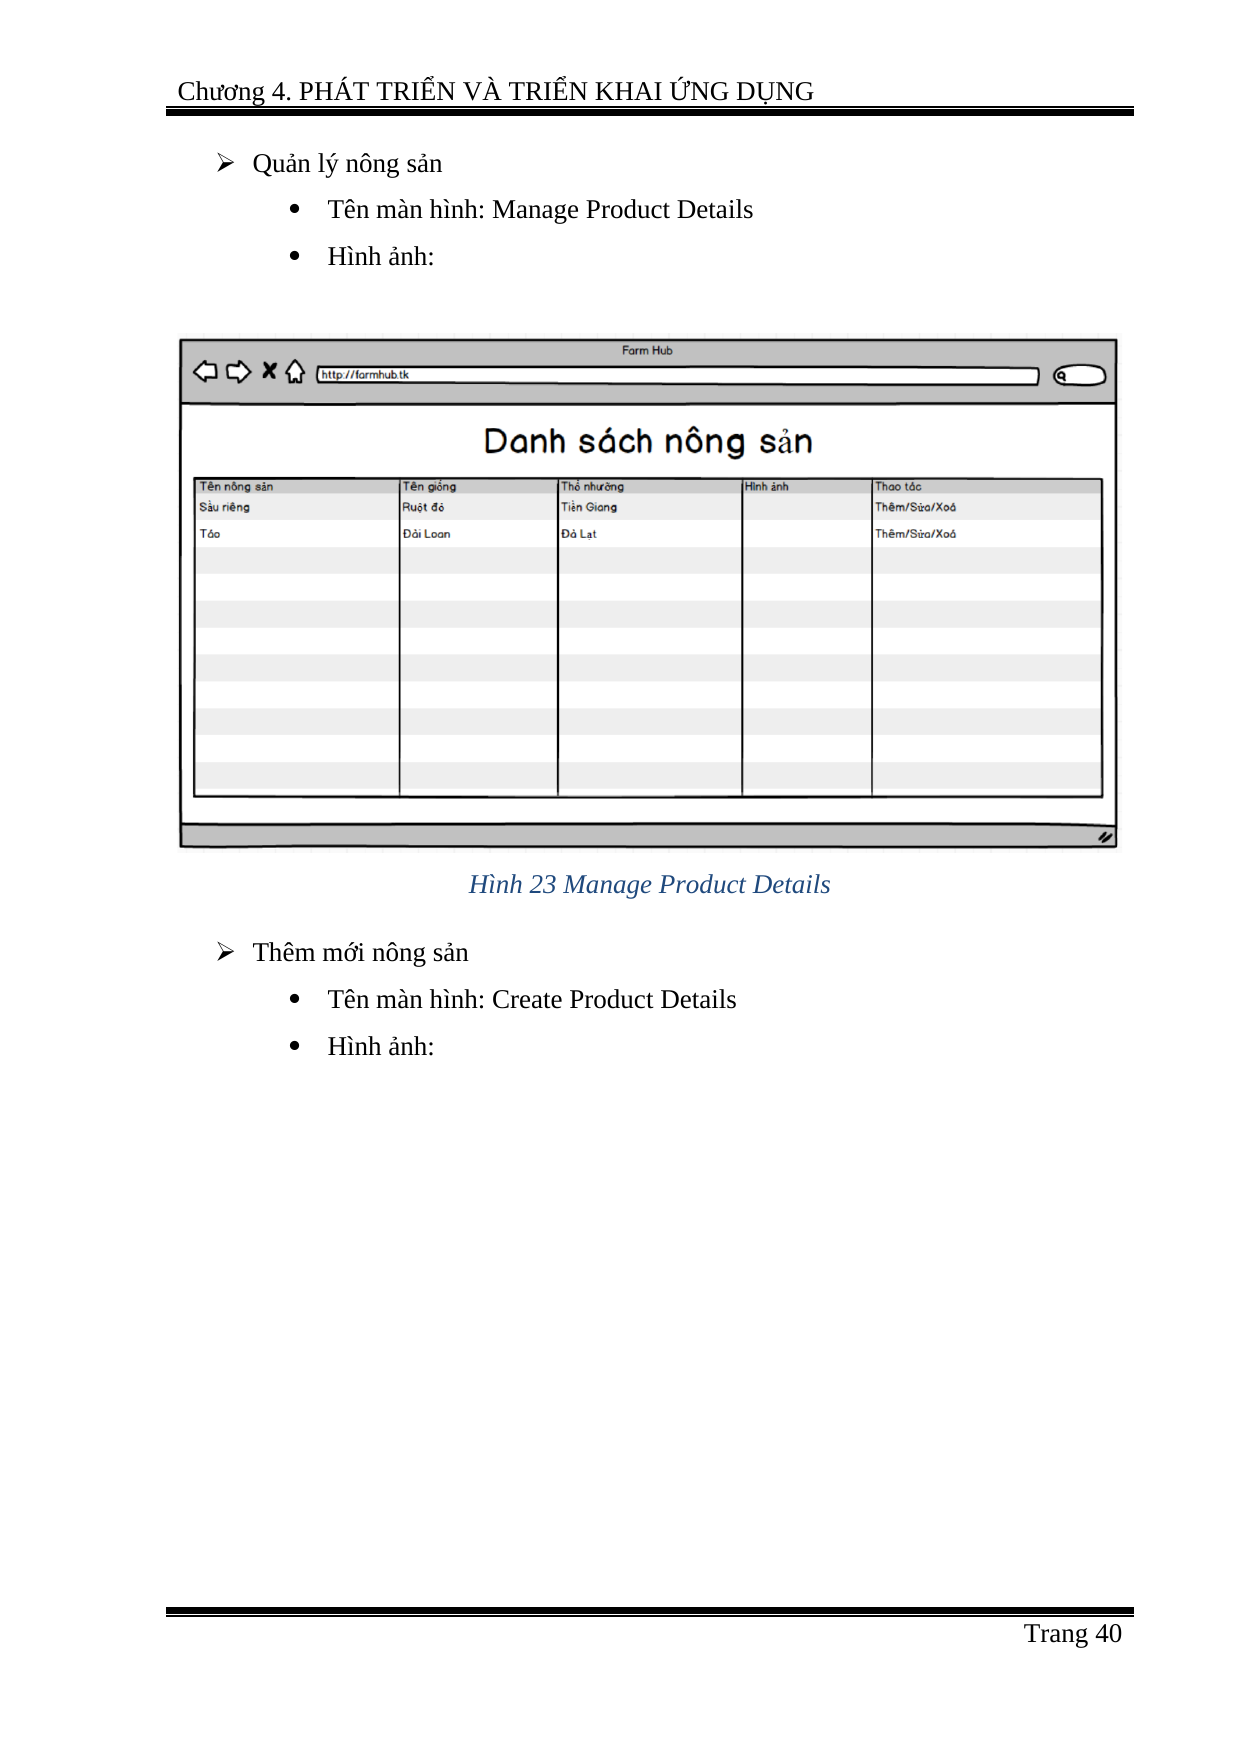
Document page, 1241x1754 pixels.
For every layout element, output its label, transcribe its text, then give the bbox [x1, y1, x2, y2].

picture [177, 333, 1123, 853]
text Hình 23 Manage Product Details [177, 868, 1122, 899]
list Tên màn hình: Manage Product Details [290, 193, 1122, 225]
list Quản lý nông sản [215, 147, 1122, 178]
list Thêm mới nông sản [215, 936, 1122, 967]
list Hình ảnh: [290, 1030, 1122, 1061]
list Tên màn hình: Create Product Details [290, 983, 1122, 1014]
list Hình ảnh: [290, 240, 1122, 272]
